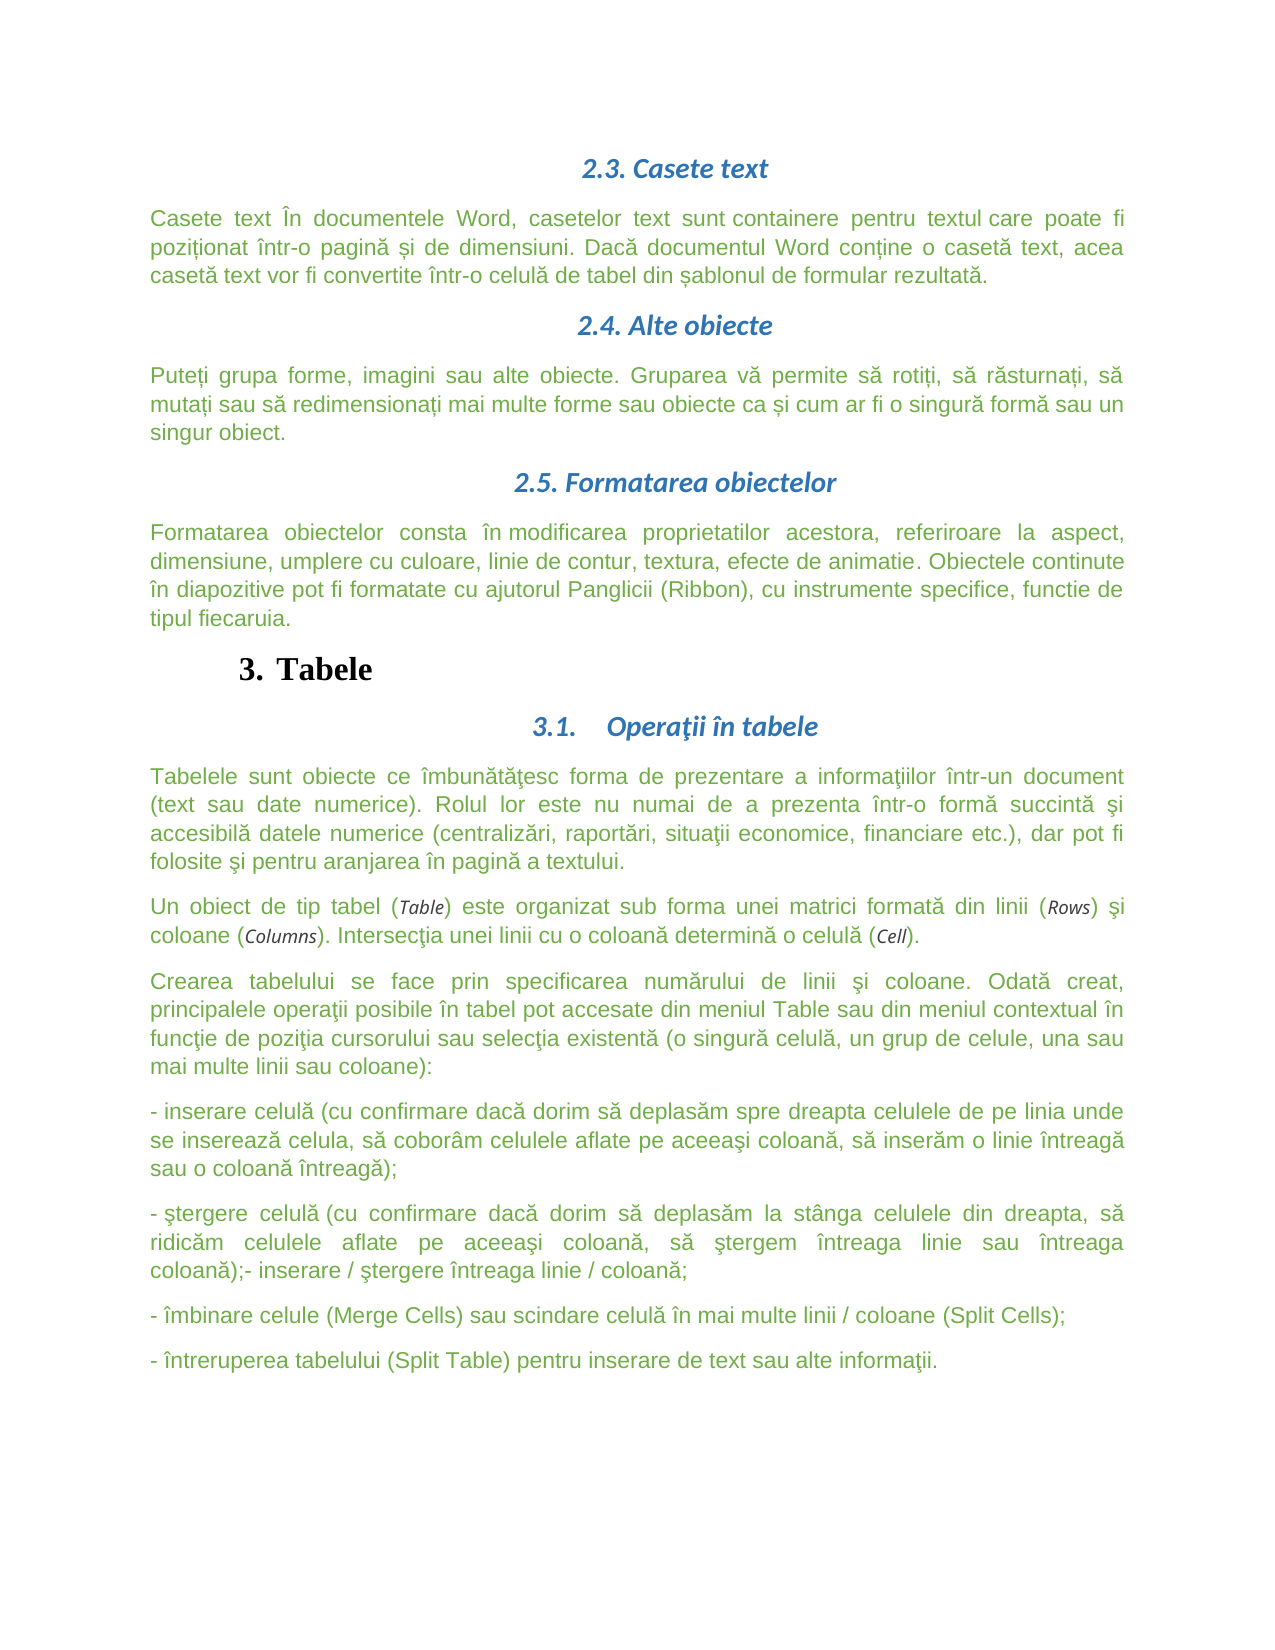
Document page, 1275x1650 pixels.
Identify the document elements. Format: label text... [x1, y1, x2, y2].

text 2.5. Formatarea obiectelor [150, 464, 1125, 500]
text Un obiect de tip tabel (Table) este organizat sub forma unei matrici formată din linii (Rows) şi coloane (Columns). Intersecţia unei linii cu o coloană determină o celulă (Cell). [150, 893, 1125, 949]
text - îmbinare celule (Merge Cells) sau scindare celulă în mai multe linii / coloane (Split Cells); [150, 1302, 1125, 1328]
text - ştergere celulă (cu confirmare dacă dorim să deplasăm la stânga celulele din dreapta, să ridicăm celulele aflate pe aceeaşi coloană, să ştergem întreaga linie sau întreaga coloană);- inserare / ştergere întreaga linie / coloană; [150, 1200, 1125, 1283]
text - întreruperea tabelului (Split Table) pentru inserare de text sau alte informaţii. [150, 1347, 1125, 1374]
text Puteți grupa forme, imagini sau alte obiecte. Gruparea vă permite să rotiți, să răsturnați, să mutați sau să redimensionați mai multe forme sau obiecte ca și cum ar fi o singură formă sau un singur obiect. [150, 362, 1125, 445]
text 2.4. Alte obiecte [150, 307, 1125, 343]
text 2.3. Casete text [150, 150, 1125, 186]
text Formatarea obiectelor consta în modificarea proprietatilor acestora, referiroare la aspect, dimensiune, umplere cu culoare, linie de contur, textura, efecte de animatie. Obiectele continute în diapozitive pot fi formatate cu ajutorul Panglicii (Ribbon), cu instrumente specifice, functie de tipul fiecaruia. [150, 602, 1125, 631]
text Casete text În documentele Word, casetelor text sunt containere pentru textul care poate fi poziționat într-o pagină și de dimensiuni. Dacă documentul Word conține o casetă text, acea casetă text vor fi convertite într-o celulă de tabel din șablonul de formular rezultată. [150, 260, 1125, 288]
text Crearea tabelului se face prin specificarea numărului de linii şi coloane. Odată creat, principalele operaţii posibile în tabel pot accesate din meniul Table sau din meniul contextual în funcţie de poziţia cursorului sau selecţia existentă (o singură celulă, un grup de celule, una sau mai multe linii sau coloane): [150, 968, 1125, 1079]
text Tabelele sunt obiecte ce îmbunătăţesc forma de prezentare a informaţiilor într-un document (text sau date numerice). Rolul lor este nu numai de a prezenta într-o formă succintă şi accesibilă datele numerice (centralizări, raportări, situaţii economice, financiare etc.), dar pot fi folosite şi pentru aranjarea în pagină a textului. [150, 763, 1125, 874]
list Operaţii în tabele [225, 708, 1125, 743]
list Tabele [239, 650, 1125, 688]
text - inserare celulă (cu confirmare dacă dorim să deplasăm spre dreapta celulele de pe linia unde se inserează celula, să coborâm celulele aflate pe aceeaşi coloană, să inserăm o linie întreagă sau o coloană întreagă); [150, 1098, 1125, 1181]
